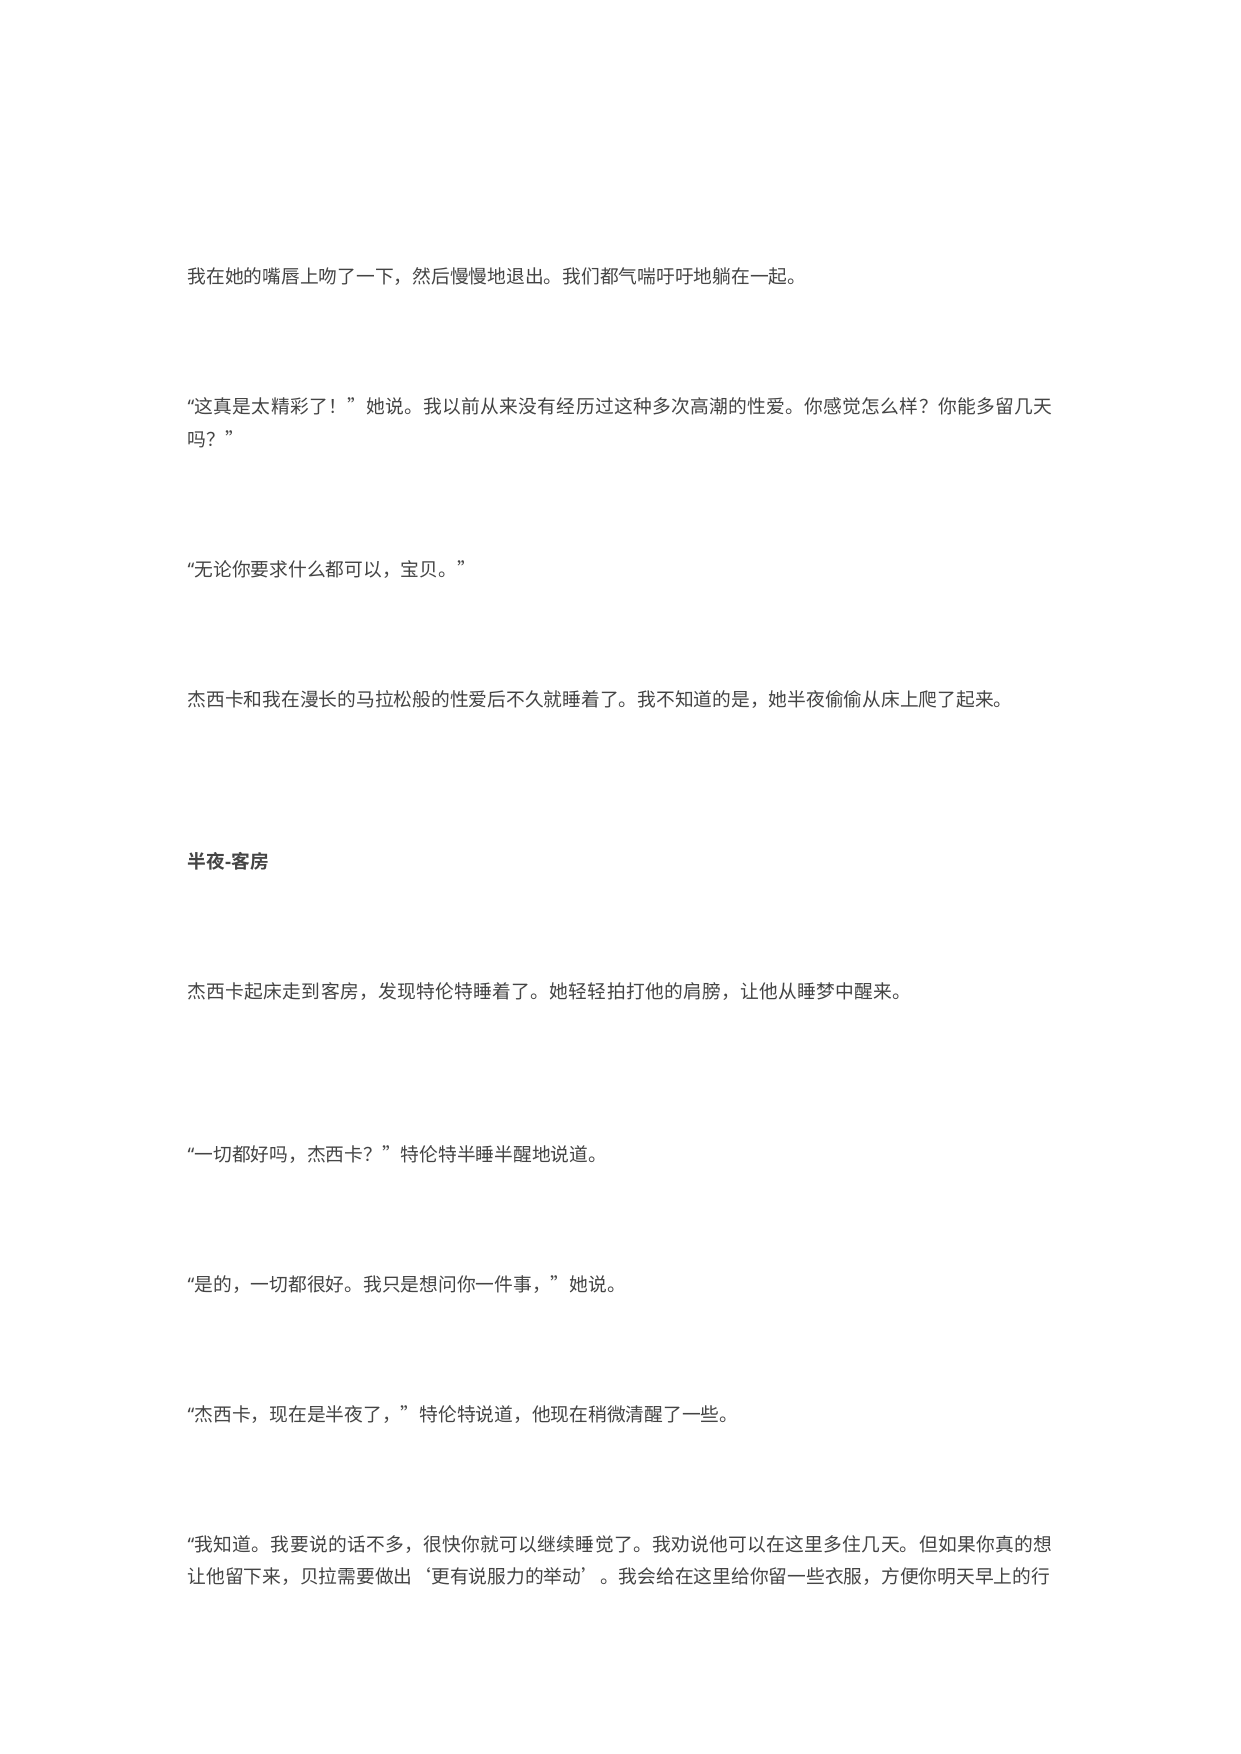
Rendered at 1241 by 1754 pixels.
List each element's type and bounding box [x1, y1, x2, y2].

text [187, 162, 1053, 1592]
